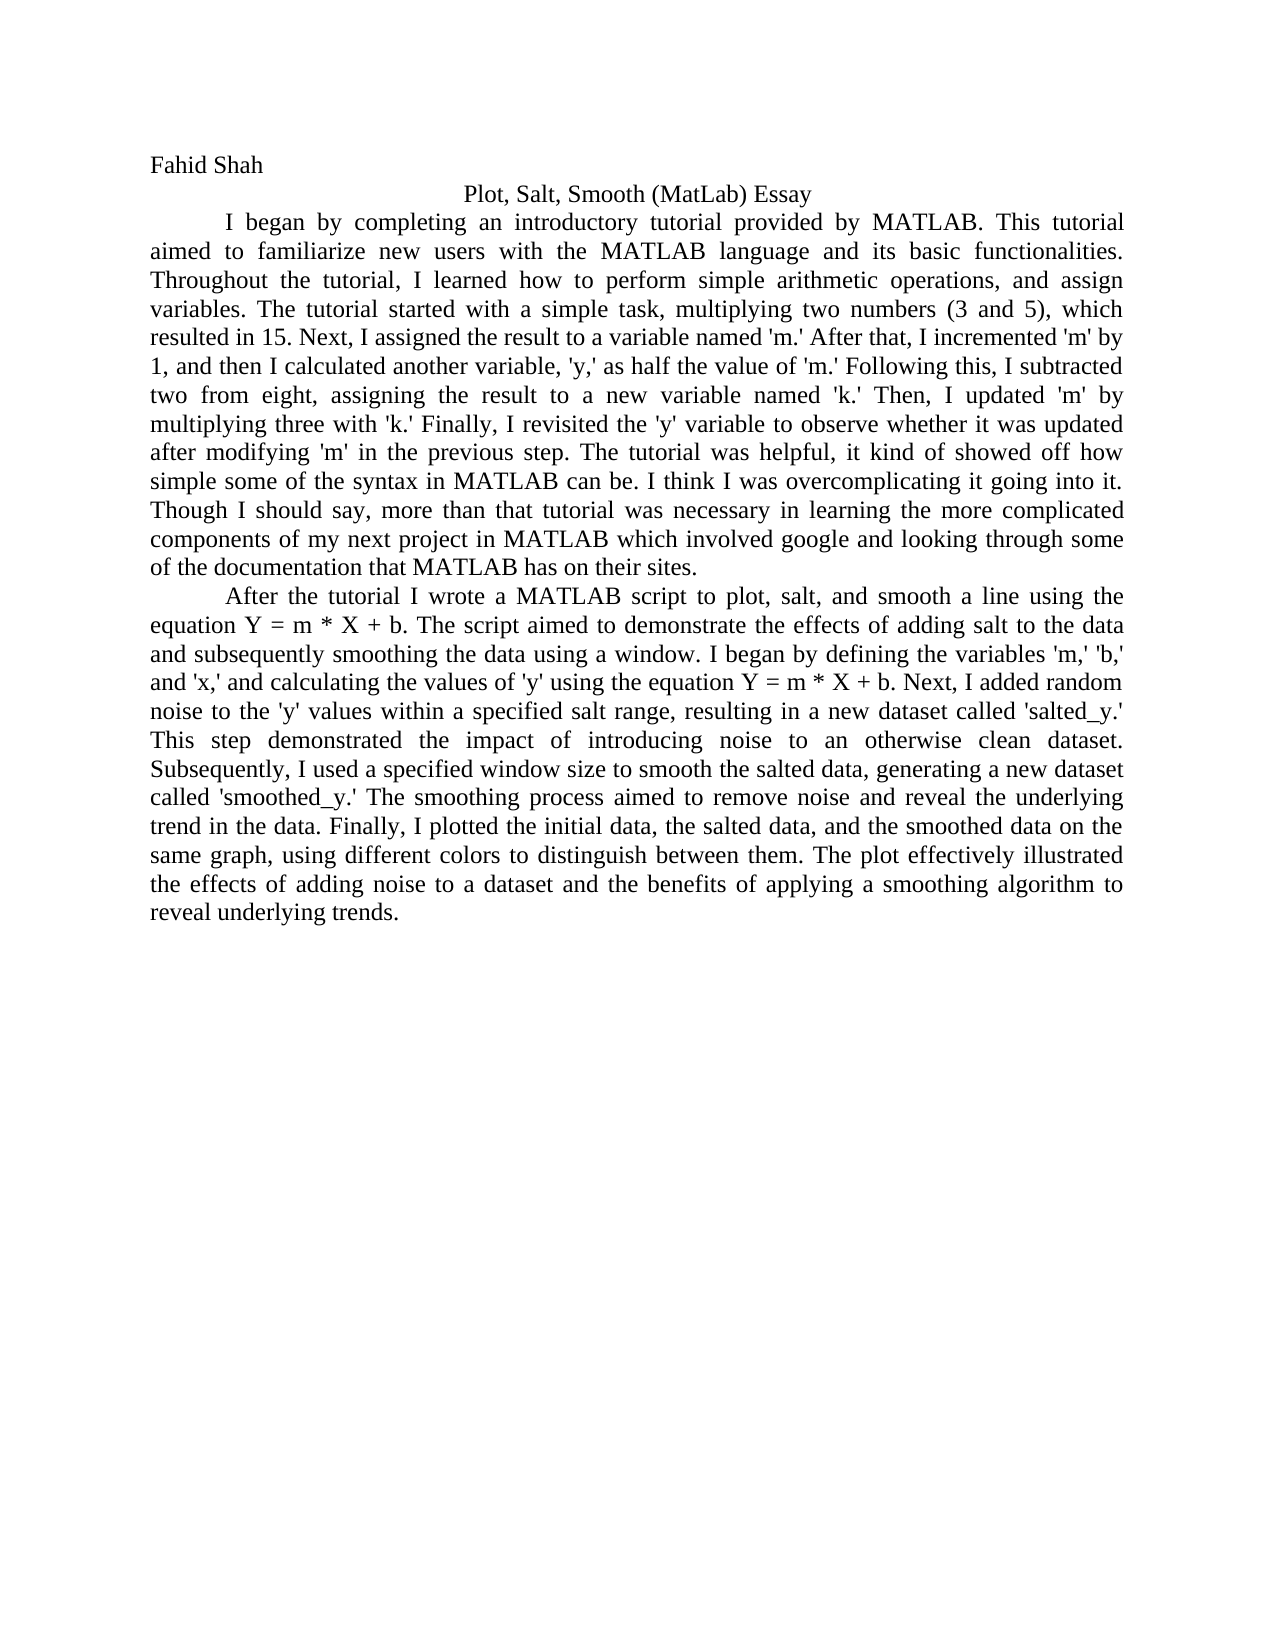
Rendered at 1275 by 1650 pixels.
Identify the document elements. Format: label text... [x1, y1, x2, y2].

text Fahid Shah [150, 150, 1125, 179]
text After the tutorial I wrote a MATLAB script to plot, salt, and smooth a line using the equation Y = m * X + b. The script aimed to demonstrate the effects of adding salt to the data and subsequently smoothing the data using a window. I began by defining the variables 'm,' 'b,' and 'x,' and calculating the values of 'y' using the equation Y = m * X + b. Next, I added random noise to the 'y' values within a specified salt range, resulting in a new dataset called 'salted_y.' This step demonstrated the impact of introducing noise to an otherwise clean dataset. Subsequently, I used a specified window size to smooth the salted data, generating a new dataset called 'smoothed_y.' The smoothing process aimed to remove noise and reveal the underlying trend in the data. Finally, I plotted the initial data, the salted data, and the smoothed data on the same graph, using different colors to distinguish between them. The plot effectively illustrated the effects of adding noise to a dataset and the benefits of applying a smoothing algorithm to reveal underlying trends. [150, 581, 1125, 926]
text I began by completing an introductory tutorial provided by MATLAB. This tutorial aimed to familiarize new users with the MATLAB language and its basic functionalities. Throughout the tutorial, I learned how to perform simple arithmetic operations, and assign variables. The tutorial started with a simple task, multiplying two numbers (3 and 5), which resulted in 15. Next, I assigned the result to a variable named 'm.' After that, I incremented 'm' by 1, and then I calculated another variable, 'y,' as half the value of 'm.' Following this, I subtracted two from eight, assigning the result to a new variable named 'k.' Then, I updated 'm' by multiplying three with 'k.' Finally, I revisited the 'y' variable to observe whether it was updated after modifying 'm' in the previous step. The tutorial was helpful, it kind of showed off how simple some of the syntax in MATLAB can be. I think I was overcomplicating it going into it. Though I should say, more than that tutorial was necessary in learning the more complicated components of my next project in MATLAB which involved google and looking through some of the documentation that MATLAB has on their sites. [150, 207, 1125, 581]
text Plot, Salt, Smooth (MatLab) Essay [150, 179, 1125, 207]
